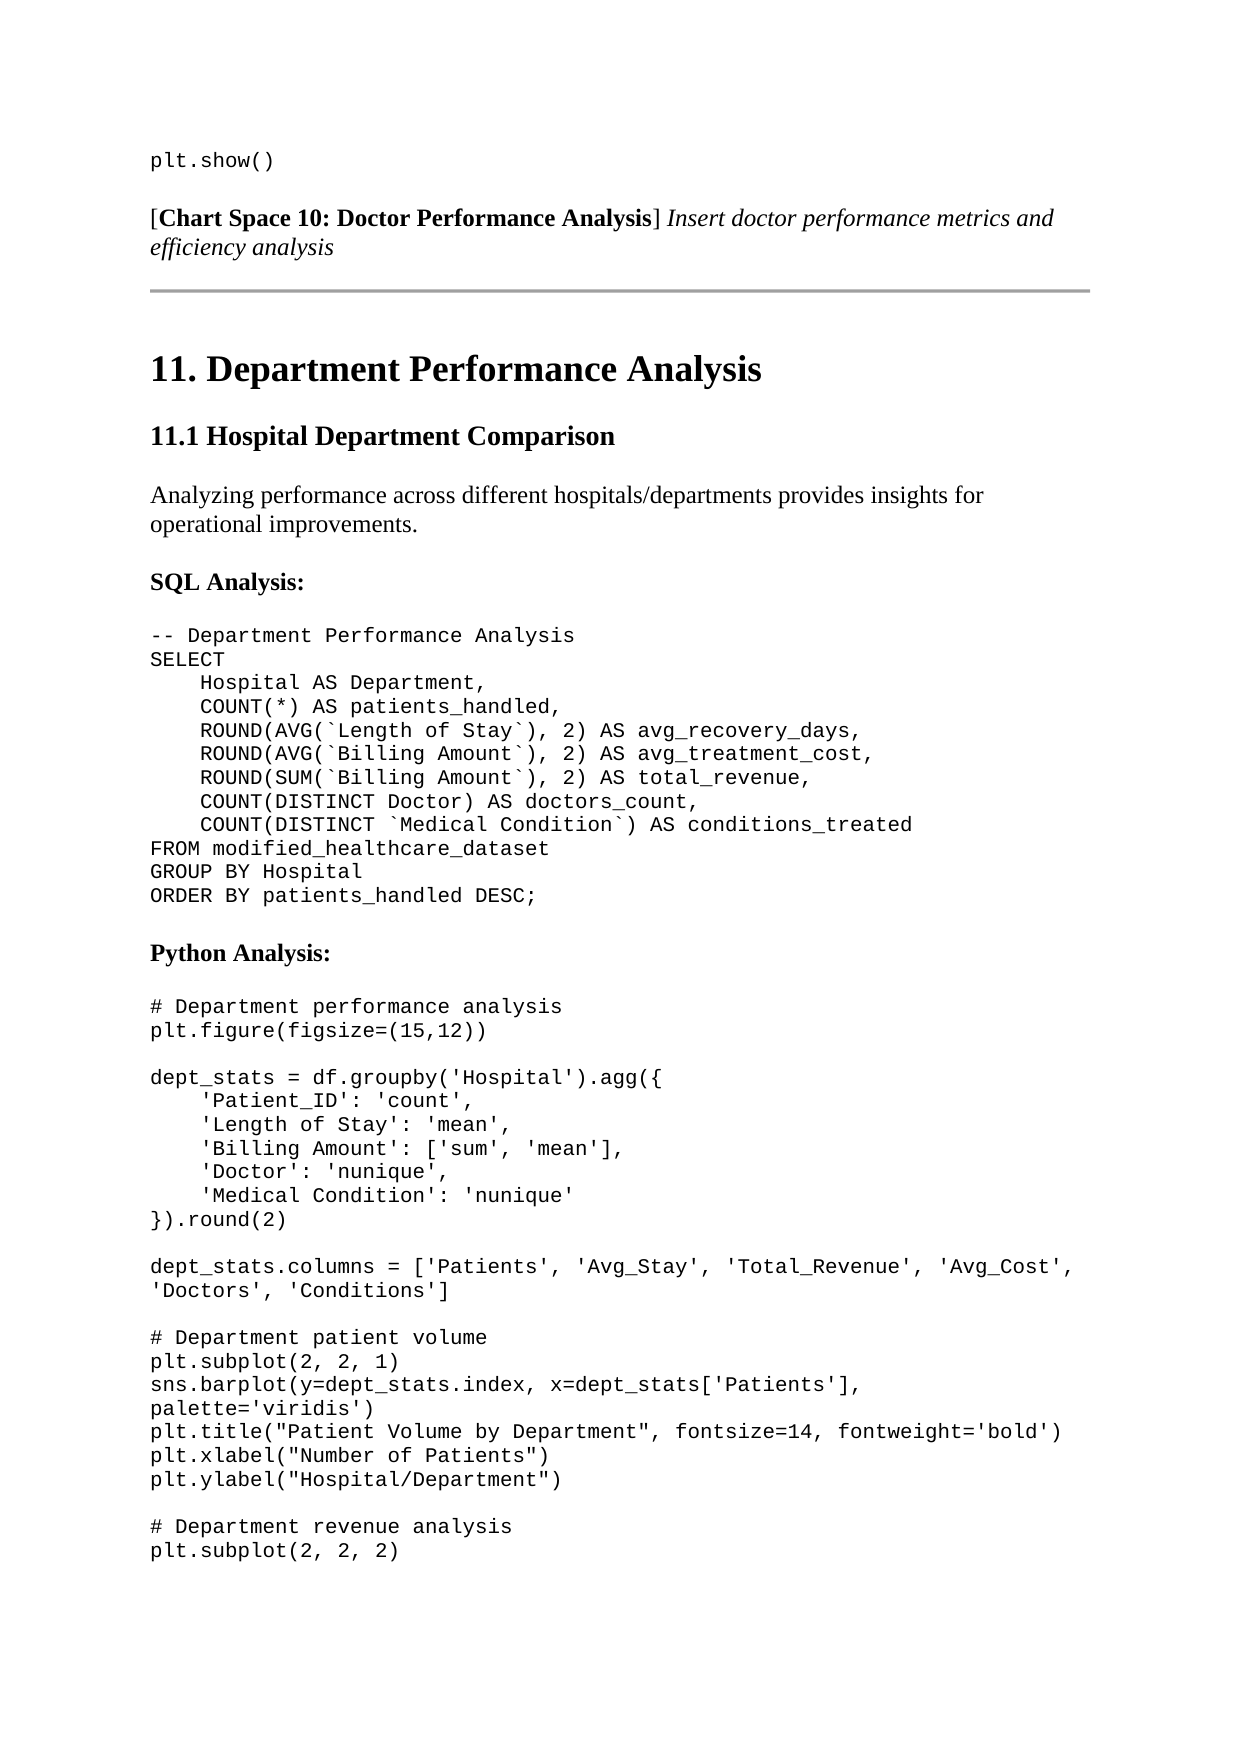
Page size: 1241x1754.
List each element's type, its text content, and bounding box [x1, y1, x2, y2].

text 'Billing Amount': ['sum', 'mean'], [150, 1138, 1090, 1161]
text dept_stats.columns = ['Patients', 'Avg_Stay', 'Total_Revenue', 'Avg_Cost', 'Doctors', 'Conditions'] [150, 1256, 1090, 1303]
text FROM modified_healthcare_dataset [150, 838, 1090, 862]
text ROUND(AVG(`Billing Amount`), 2) AS avg_treatment_cost, [150, 743, 1090, 767]
text 'Patient_ID': 'count', [150, 1091, 1090, 1114]
text SELECT [150, 649, 1090, 672]
text COUNT(*) AS patients_handled, [150, 696, 1090, 720]
text plt.xlabel("Number of Patients") [150, 1445, 1090, 1469]
text SQL Analysis: [150, 567, 1090, 596]
text Hospital AS Department, [150, 672, 1090, 696]
text Python Analysis: [150, 938, 1090, 967]
text 11.1 Hospital Department Comparison [150, 419, 1090, 451]
text 'Doctor': 'nunique', [150, 1161, 1090, 1185]
text GROUP BY Hospital [150, 862, 1090, 885]
text ROUND(AVG(`Length of Stay`), 2) AS avg_recovery_days, [150, 720, 1090, 743]
text plt.figure(figsize=(15,12)) [150, 1019, 1090, 1043]
text [Chart Space 10: Doctor Performance Analysis] Insert doctor performance metrics and efficiency analysis [150, 203, 1090, 260]
text plt.title("Patient Volume by Department", fontsize=14, fontweight='bold') [150, 1422, 1090, 1445]
text plt.subplot(2, 2, 1) [150, 1351, 1090, 1374]
text 11. Department Performance Analysis [150, 347, 1090, 390]
text }).round(2) [150, 1209, 1090, 1232]
text ORDER BY patients_handled DESC; [150, 885, 1090, 909]
text plt.ylabel("Hospital/Department") [150, 1469, 1090, 1492]
text plt.subplot(2, 2, 2) [150, 1540, 1090, 1563]
text # Department patient volume [150, 1327, 1090, 1351]
text COUNT(DISTINCT `Medical Condition`) AS conditions_treated [150, 814, 1090, 838]
text dept_stats = df.groupby('Hospital').agg({ [150, 1067, 1090, 1091]
text COUNT(DISTINCT Doctor) AS doctors_count, [150, 791, 1090, 814]
text 'Length of Stay': 'mean', [150, 1114, 1090, 1138]
text sns.barplot(y=dept_stats.index, x=dept_stats['Patients'], palette='viridis') [150, 1374, 1090, 1422]
text # Department revenue analysis [150, 1516, 1090, 1540]
text Analyzing performance across different hospitals/departments provides insights for operational improvements. [150, 481, 1090, 538]
text ROUND(SUM(`Billing Amount`), 2) AS total_revenue, [150, 767, 1090, 791]
text 'Medical Condition': 'nunique' [150, 1185, 1090, 1209]
text # Department performance analysis [150, 996, 1090, 1019]
text plt.show() [150, 150, 1090, 174]
text -- Department Performance Analysis [150, 625, 1090, 649]
